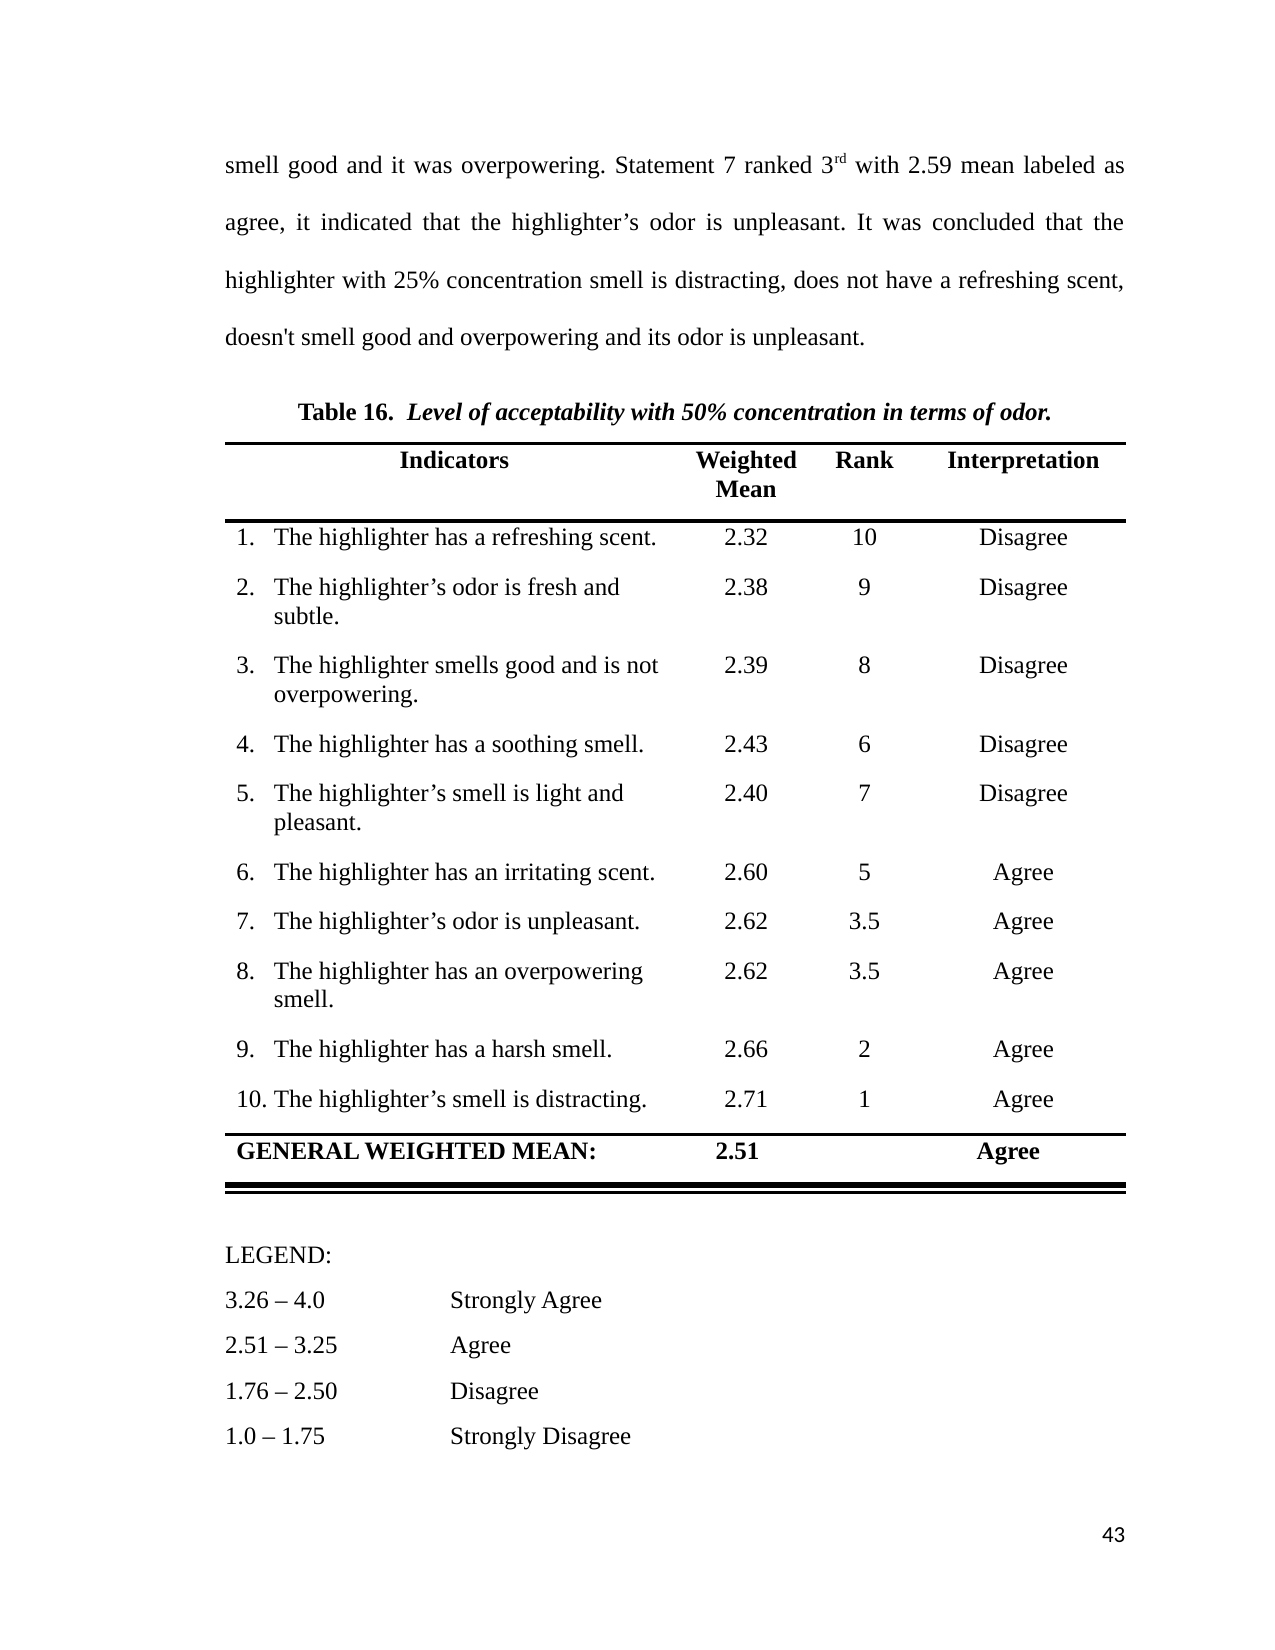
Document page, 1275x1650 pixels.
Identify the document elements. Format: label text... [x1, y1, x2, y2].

table_cell The highlighter’s smell is distracting. [225, 1084, 683, 1133]
text 2.51 – 3.25 Agree [225, 1331, 1125, 1359]
table_header Rank [809, 445, 920, 519]
table_cell 1 [809, 1084, 920, 1133]
table_cell 5 [809, 857, 920, 906]
table_cell Agree [920, 956, 1126, 1034]
text 1.76 – 2.50 Disagree [225, 1376, 1125, 1405]
table_cell Agree [920, 906, 1126, 956]
table_header Weighted Mean [683, 445, 809, 519]
table_cell Disagree [920, 650, 1126, 729]
table_cell The highlighter has an irritating scent. [225, 857, 683, 906]
table_cell 2.66 [683, 1034, 809, 1084]
table_cell 2.60 [683, 857, 809, 906]
table_cell 2.40 [683, 778, 809, 857]
table_cell Disagree [920, 572, 1126, 650]
table_cell Disagree [920, 729, 1126, 778]
table_cell 10 [809, 523, 920, 572]
table_cell The highlighter has a soothing smell. [225, 729, 683, 778]
table_cell GENERAL WEIGHTED MEAN: 2.51 Agree [225, 1136, 1126, 1182]
table_cell 2.71 [683, 1084, 809, 1133]
table_cell 2 [809, 1034, 920, 1084]
table_cell The highlighter’s smell is light and pleasant. [225, 778, 683, 857]
table_cell 2.39 [683, 650, 809, 729]
table_cell Agree [920, 1034, 1126, 1084]
text 1.0 – 1.75 Strongly Disagree [225, 1421, 1125, 1450]
text 3.26 – 4.0 Strongly Agree [225, 1285, 1125, 1314]
table_cell The highlighter’s odor is unpleasant. [225, 906, 683, 956]
table_cell 8 [809, 650, 920, 729]
table_cell The highlighter smells good and is not overpowering. [225, 650, 683, 729]
table_cell 2.32 [683, 523, 809, 572]
table_cell 7 [809, 778, 920, 857]
table_cell Disagree [920, 523, 1126, 572]
table_header Interpretation [920, 445, 1126, 519]
table_cell 2.43 [683, 729, 809, 778]
table_cell Agree [920, 1084, 1126, 1133]
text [225, 150, 1125, 351]
text LEGEND: [225, 1240, 1125, 1268]
text Table 16. Level of acceptability with 50% concentration in terms of odor. [225, 397, 1125, 425]
table_cell 2.62 [683, 906, 809, 956]
table_cell 2.38 [683, 572, 809, 650]
table_cell Agree [920, 857, 1126, 906]
table_cell 9 [809, 572, 920, 650]
table_header Indicators [225, 445, 683, 519]
table_cell The highlighter has a refreshing scent. [225, 523, 683, 572]
table_cell 3.5 [809, 906, 920, 956]
table_cell Disagree [920, 778, 1126, 857]
table_cell 3.5 [809, 956, 920, 1034]
table_cell 6 [809, 729, 920, 778]
table_cell The highlighter has a harsh smell. [225, 1034, 683, 1084]
table_cell 2.62 [683, 956, 809, 1034]
table_cell The highlighter has an overpowering smell. [225, 956, 683, 1034]
table_cell The highlighter’s odor is fresh and subtle. [225, 572, 683, 650]
